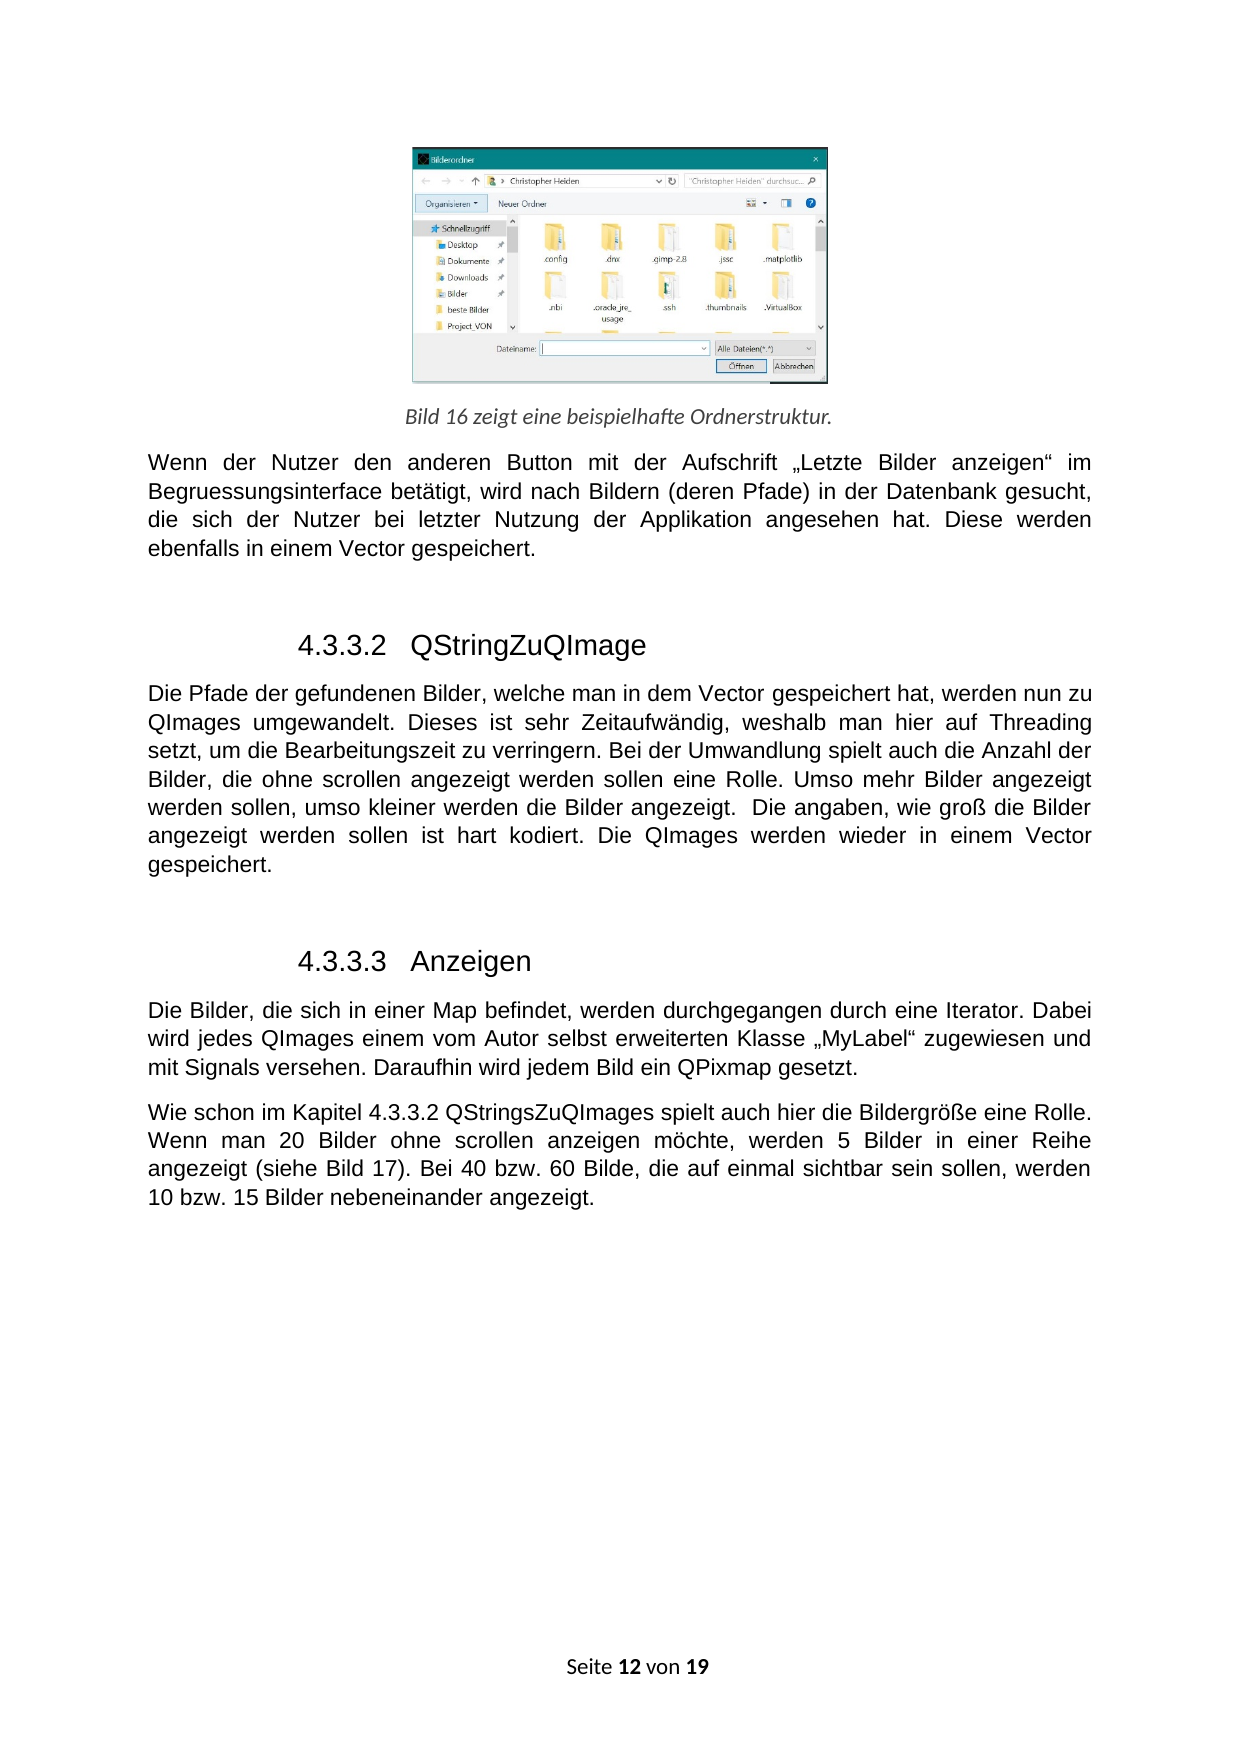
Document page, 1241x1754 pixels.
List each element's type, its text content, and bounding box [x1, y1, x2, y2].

text Wenn der Nutzer den anderen Button mit der Aufschrift „Letzte Bilder anzeigen“ im Begruessungsinterface betätigt, wird nach Bildern (deren Pfade) in der Datenbank gesucht, die sich der Nutzer bei letzter Nutzung der Applikation angesehen hat. Diese werden ebenfalls in einem Vector gespeichert. [148, 449, 1093, 561]
list Anzeigen [298, 944, 1093, 977]
text Die Bilder, die sich in einer Map befindet, werden durchgegangen durch eine Iterator. Dabei wird jedes QImages einem vom Autor selbst erweiterten Klasse „MyLabel“ zugewiesen und mit Signals versehen. Daraufhin wird jedem Bild ein QPixmap gesetzt. [148, 997, 1093, 1080]
picture [412, 147, 828, 384]
text Wie schon im Kapitel 4.3.3.2 QStringsZuQImages spielt auch hier die Bildergröße eine Rolle. Wenn man 20 Bilder ohne scrollen anzeigen möchte, werden 5 Bilder in einer Reihe angezeigt (siehe Bild 17). Bei 40 bzw. 60 Bilde, die auf einmal sichtbar sein sollen, werden 10 bzw. 15 Bilder nebeneinander angezeigt. [148, 1098, 1093, 1210]
list QStringZuQImage [298, 627, 1093, 661]
text Die Pfade der gefundenen Bilder, welche man in dem Vector gespeichert hat, werden nun zu QImages umgewandelt. Dieses ist sehr Zeitaufwändig, weshalb man hier auf Threading setzt, um die Bearbeitungszeit zu verringern. Bei der Umwandlung spielt auch die Anzahl der Bilder, die ohne scrollen angezeigt werden sollen eine Rolle. Umso mehr Bilder angezeigt werden sollen, umso kleiner werden die Bilder angezeigt. Die angaben, wie groß die Bilder angezeigt werden sollen ist hart kodiert. Die QImages werden wieder in einem Vector gespeichert. [148, 680, 1093, 877]
text Bild 16 zeigt eine beispielhafte Ordnerstruktur. [148, 402, 1093, 431]
